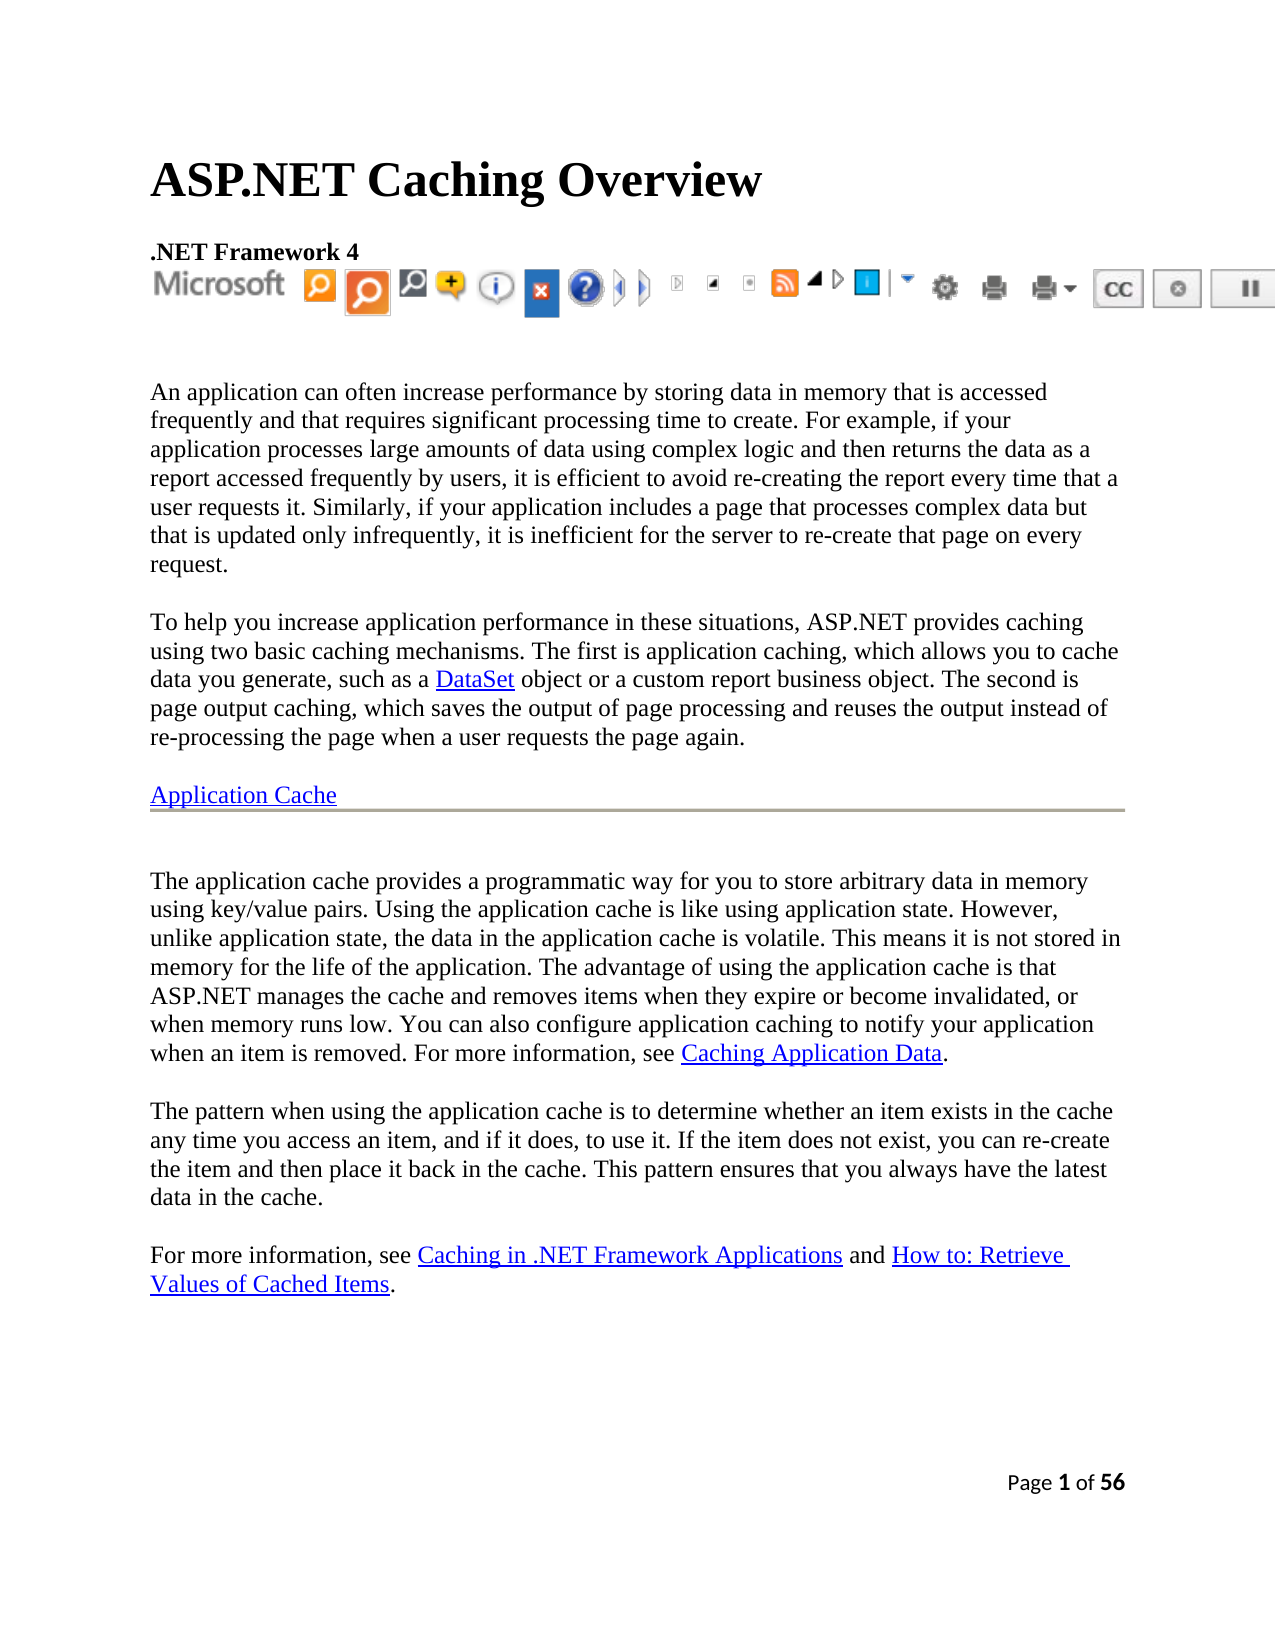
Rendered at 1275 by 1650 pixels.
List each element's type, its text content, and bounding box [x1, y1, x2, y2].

text For more information, see Caching in .NET Framework Applications and How to: Retrieve Values of Cached Items. [150, 1240, 1125, 1298]
text ASP.NET Caching Overview [150, 150, 1125, 207]
picture [150, 265, 1275, 348]
text The pattern when using the application cache is to determine whether an item exists in the cache any time you access an item, and if it does, to use it. If the item does not exist, you can re-create the item and then place it back in the cache. This pattern ensures that you always have the latest data in the cache. [150, 1096, 1125, 1211]
text The application cache provides a programmatic way for you to store arbitrary data in memory using key/value pairs. Using the application cache is like using application state. However, unlike application state, the data in the application cache is volatile. This means it is not stored in memory for the life of the application. The advantage of using the application cache is that ASP.NET manages the cache and removes items when they expire or become invalidated, or when memory runs low. You can also configure application caching to notify your application when an item is removed. For more information, see Caching Application Data. [150, 866, 1125, 1067]
text .NET Framework 4 [150, 237, 1125, 265]
text To help you increase application performance in these situations, ASP.NET provides caching using two basic caching mechanisms. The first is application caching, which allows you to cache data you generate, such as a DataSet object or a custom report business object. The second is page output caching, which saves the output of page processing and reuses the output instead of re-processing the page when a user requests the page again. [150, 607, 1125, 751]
text An application can often increase performance by storing data in memory that is accessed frequently and that requires significant processing time to create. For example, if your application processes large amounts of data using complex logic and then returns the data as a report accessed frequently by users, it is efficient to avoid re-creating the report every time that a user requests it. Similarly, if your application includes a page that processes complex data but that is updated only infrequently, it is inefficient for the server to re-create that page on every request. [150, 377, 1125, 578]
text Application Cache [150, 780, 1125, 808]
